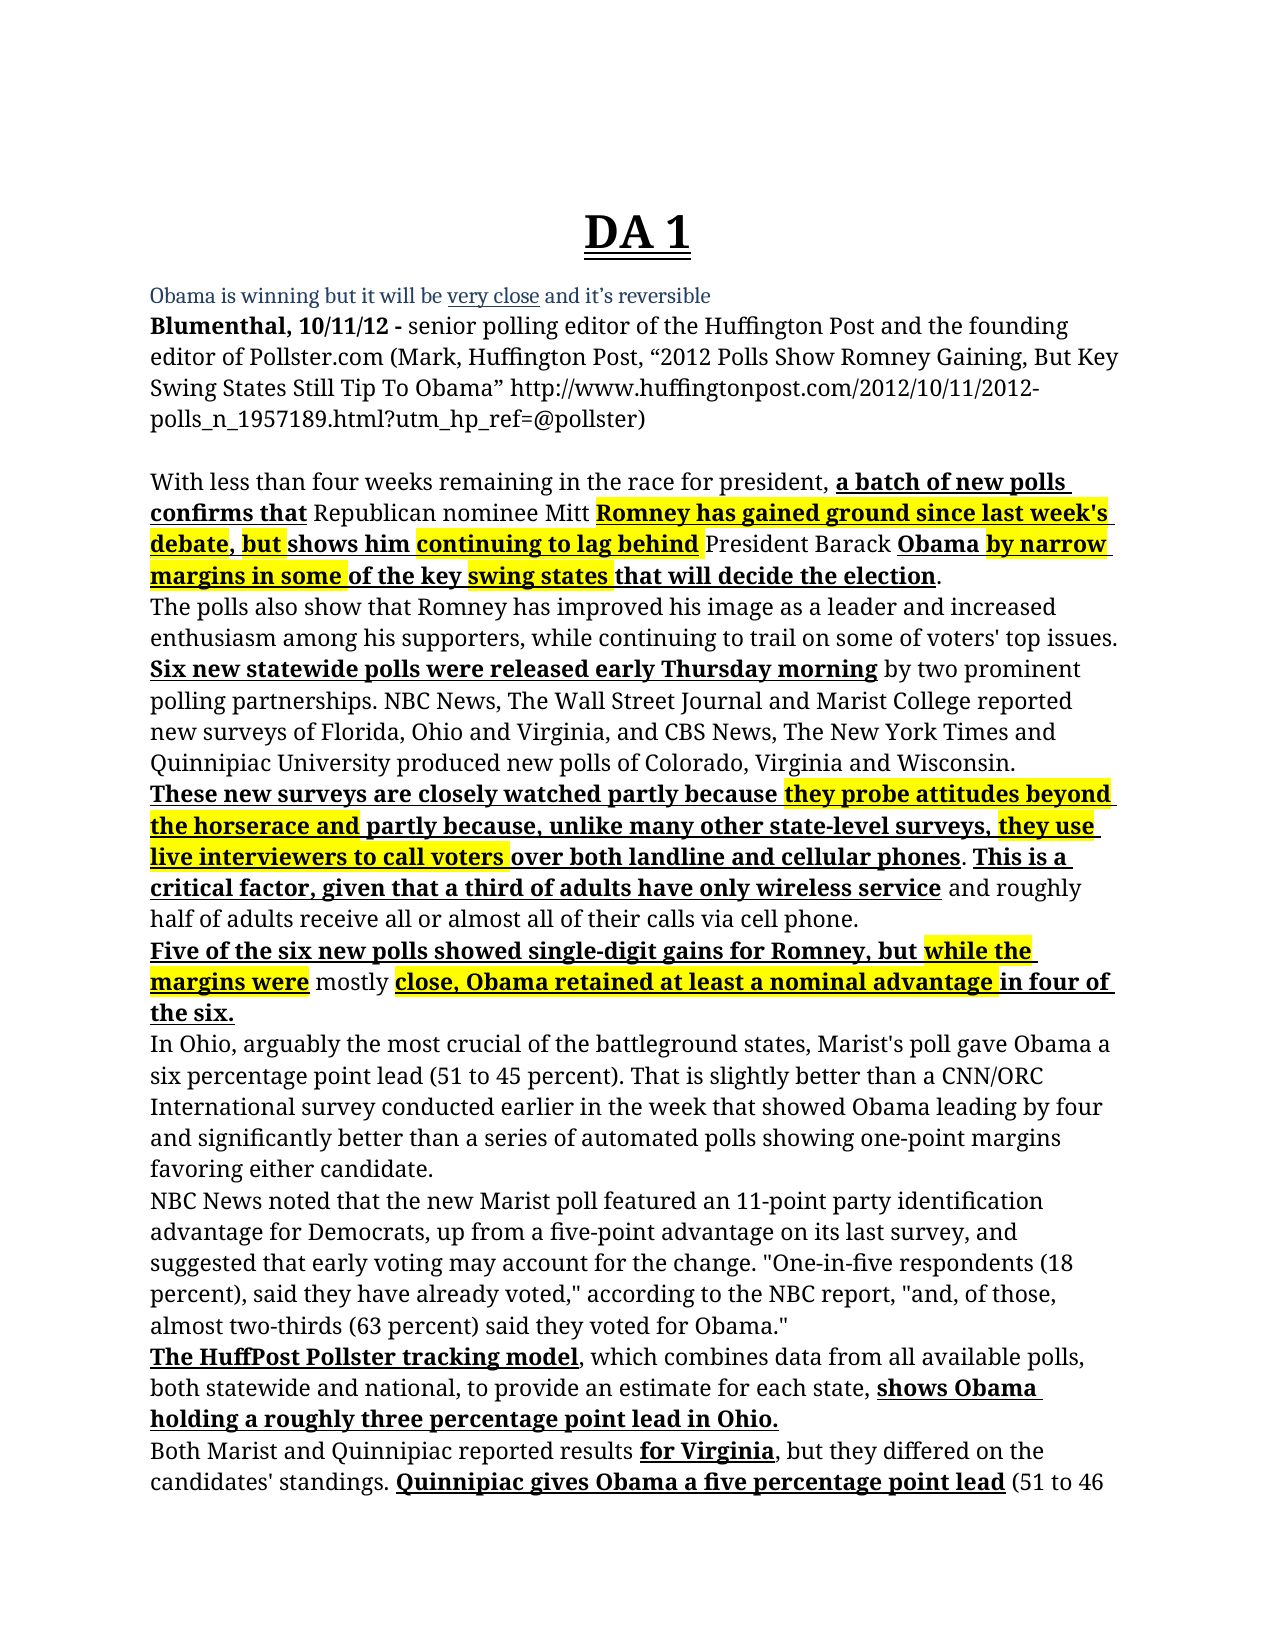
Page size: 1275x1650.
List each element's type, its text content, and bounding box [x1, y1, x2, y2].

text Six new statewide polls were released early Thursday morning by two prominent polling partnerships. NBC News, The Wall Street Journal and Marist College reported new surveys of Florida, Ohio and Virginia, and CBS News, The New York Times and Quinnipiac University produced new polls of Colorado, Virginia and Wisconsin. [150, 653, 1125, 778]
text The polls also show that Romney has improved his image as a leader and increased enthusiasm among his supporters, while continuing to trail on some of voters' top issues. [150, 591, 1125, 653]
subtitle Obama is winning but it will be very close and it’s reversible [150, 283, 1125, 309]
text These new surveys are closely watched partly because they probe attitudes beyond the horserace and partly because, unlike many other state-level surveys, they use live interviewers to call voters over both landline and cellular phones. This is a critical factor, given that a third of adults have only wireless service and roughly half of adults receive all or almost all of their calls via cell phone. [150, 778, 1125, 934]
subtitle DA 1 [150, 200, 1125, 262]
text NBC News noted that the new Marist poll featured an 11-point party identification advantage for Democrats, up from a five-point advantage on its last survey, and suggested that early voting may account for the change. "One-in-five respondents (18 percent), said they have already voted," according to the NBC report, "and, of those, almost two-thirds (63 percent) said they voted for Obama." [150, 1184, 1125, 1341]
text Five of the six new polls showed single-digit gains for Romney, but while the margins were mostly close, Obama retained at least a nominal advantage in four of the six. [150, 934, 1125, 1028]
text In Ohio, arguably the most crucial of the battleground states, Marist's poll gave Obama a six percentage point lead (51 to 45 percent). That is slightly better than a CNN/ORC International survey conducted earlier in the week that showed Obama leading by four and significantly better than a series of automated polls showing one-point margins favoring either candidate. [150, 1028, 1125, 1184]
text The HuffPost Pollster tracking model, which combines data from all available polls, both statewide and national, to provide an estimate for each state, shows Obama holding a roughly three percentage point lead in Ohio. [150, 1341, 1125, 1434]
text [150, 1434, 1125, 1497]
text With less than four weeks remaining in the race for president, a batch of new polls confirms that Republican nominee Mitt Romney has gained ground since last week's debate, but shows him continuing to lag behind President Barack Obama by narrow margins in some of the key swing states that will decide the election. [150, 466, 1125, 591]
text Blumenthal, 10/11/12 - senior polling editor of the Huffington Post and the founding editor of Pollster.com (Mark, Huffington Post, “2012 Polls Show Romney Gaining, But Key Swing States Still Tip To Obama” http://www.huffingtonpost.com/2012/10/11/2012-polls_n_1957189.html?utm_hp_ref=@pollster) [150, 309, 1125, 434]
